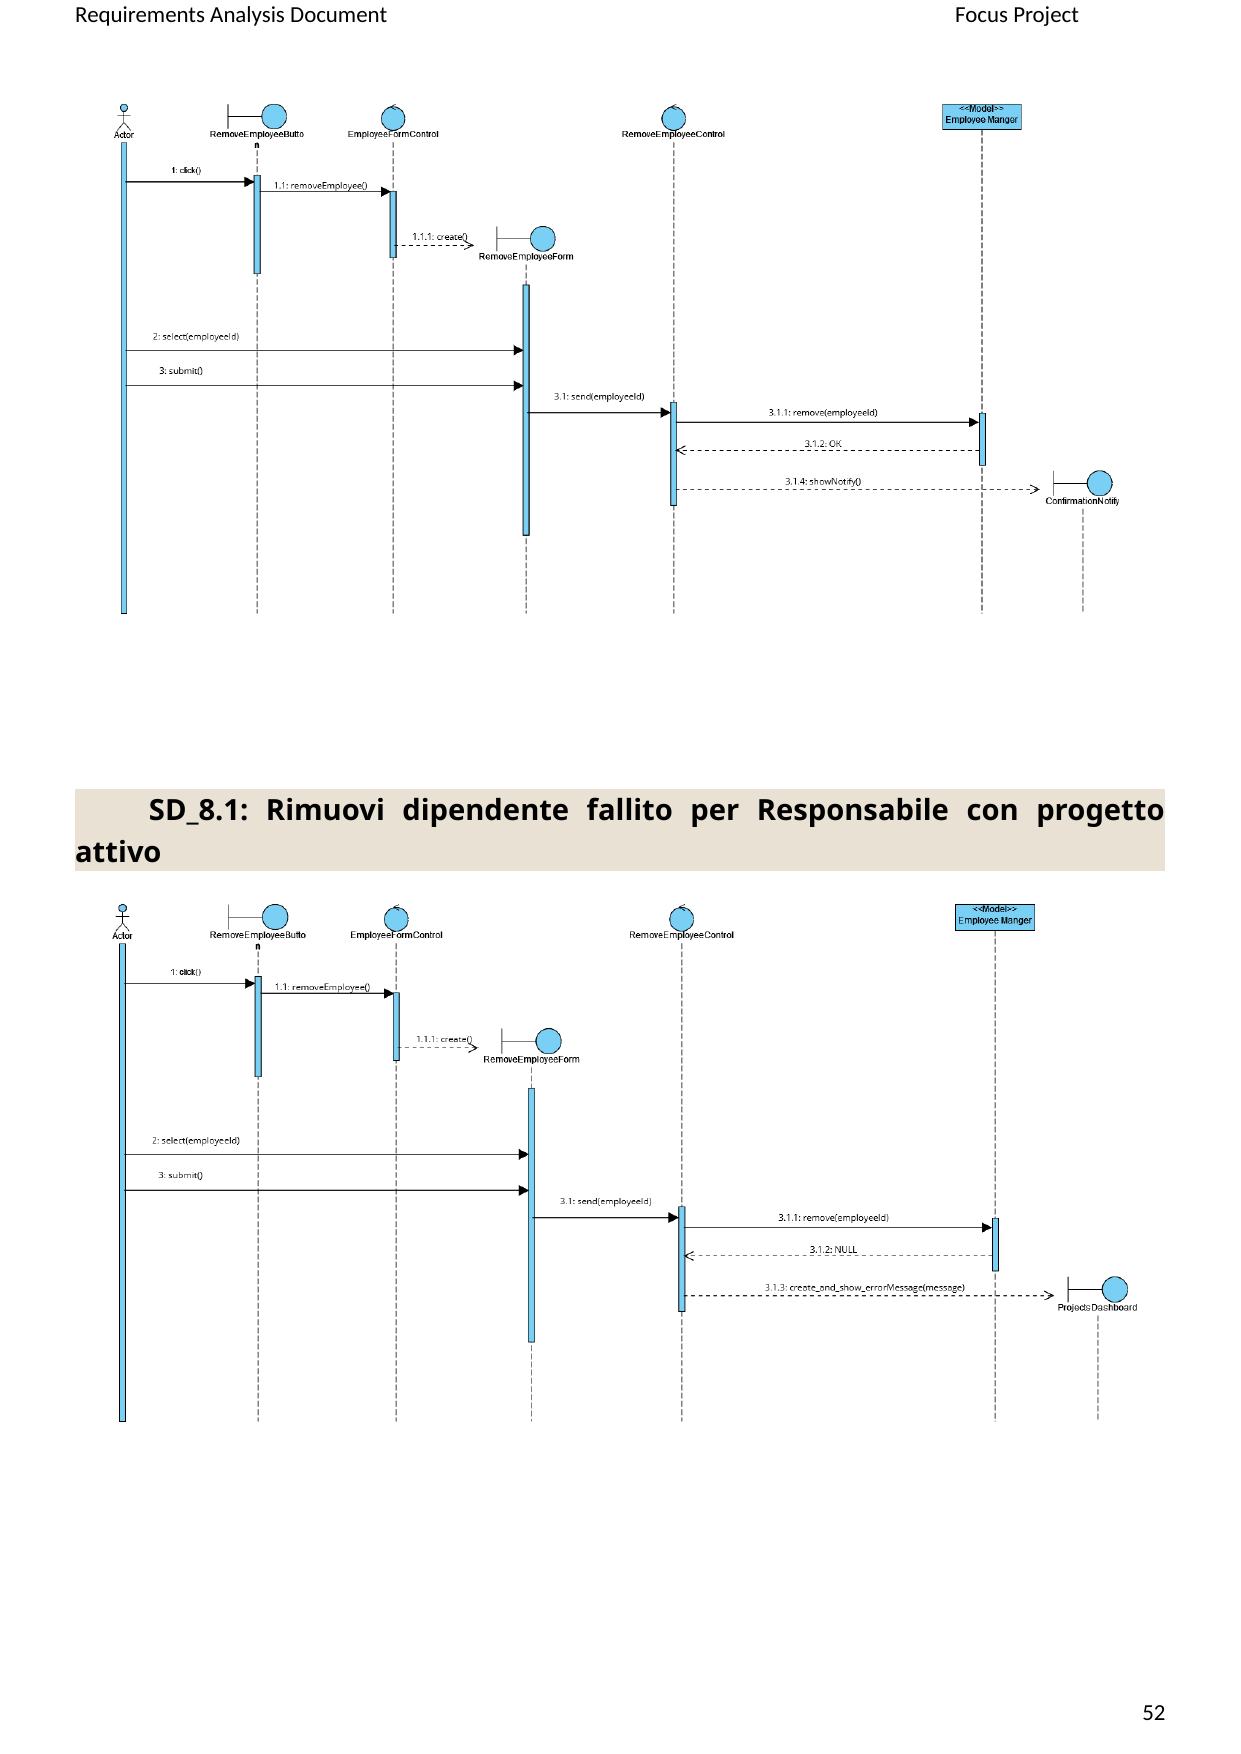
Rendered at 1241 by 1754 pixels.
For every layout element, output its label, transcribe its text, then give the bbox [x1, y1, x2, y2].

picture [75, 75, 1165, 640]
text SD_8.1: Rimuovi dipendente fallito per Responsabile con progetto attivo [75, 789, 1165, 871]
picture [75, 874, 1165, 1447]
